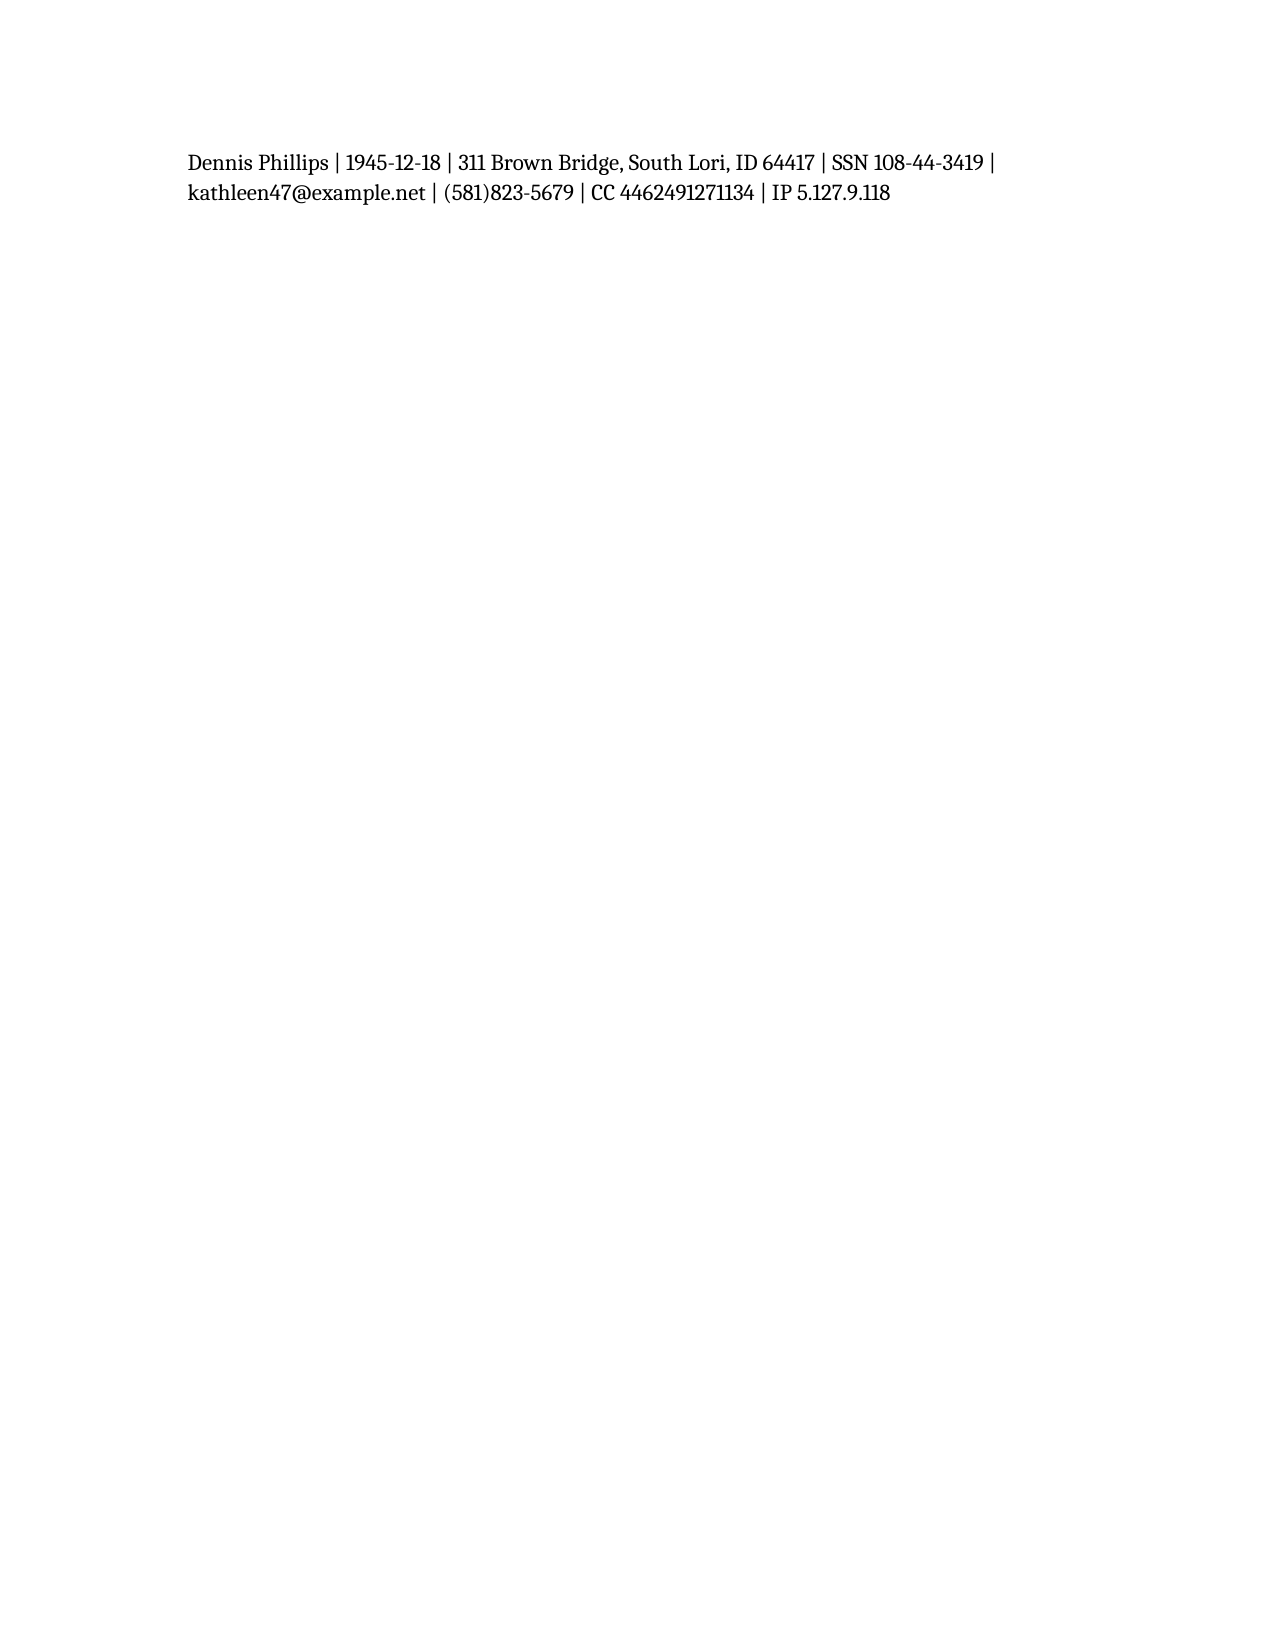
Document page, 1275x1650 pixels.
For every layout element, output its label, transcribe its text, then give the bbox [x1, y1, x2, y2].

text Dennis Phillips | 1945-12-18 | 311 Brown Bridge, South Lori, ID 64417 | SSN 108-44-3419 | kathleen47@example.net | (581)823-5679 | CC 4462491271134 | IP 5.127.9.118 [187, 150, 1087, 207]
